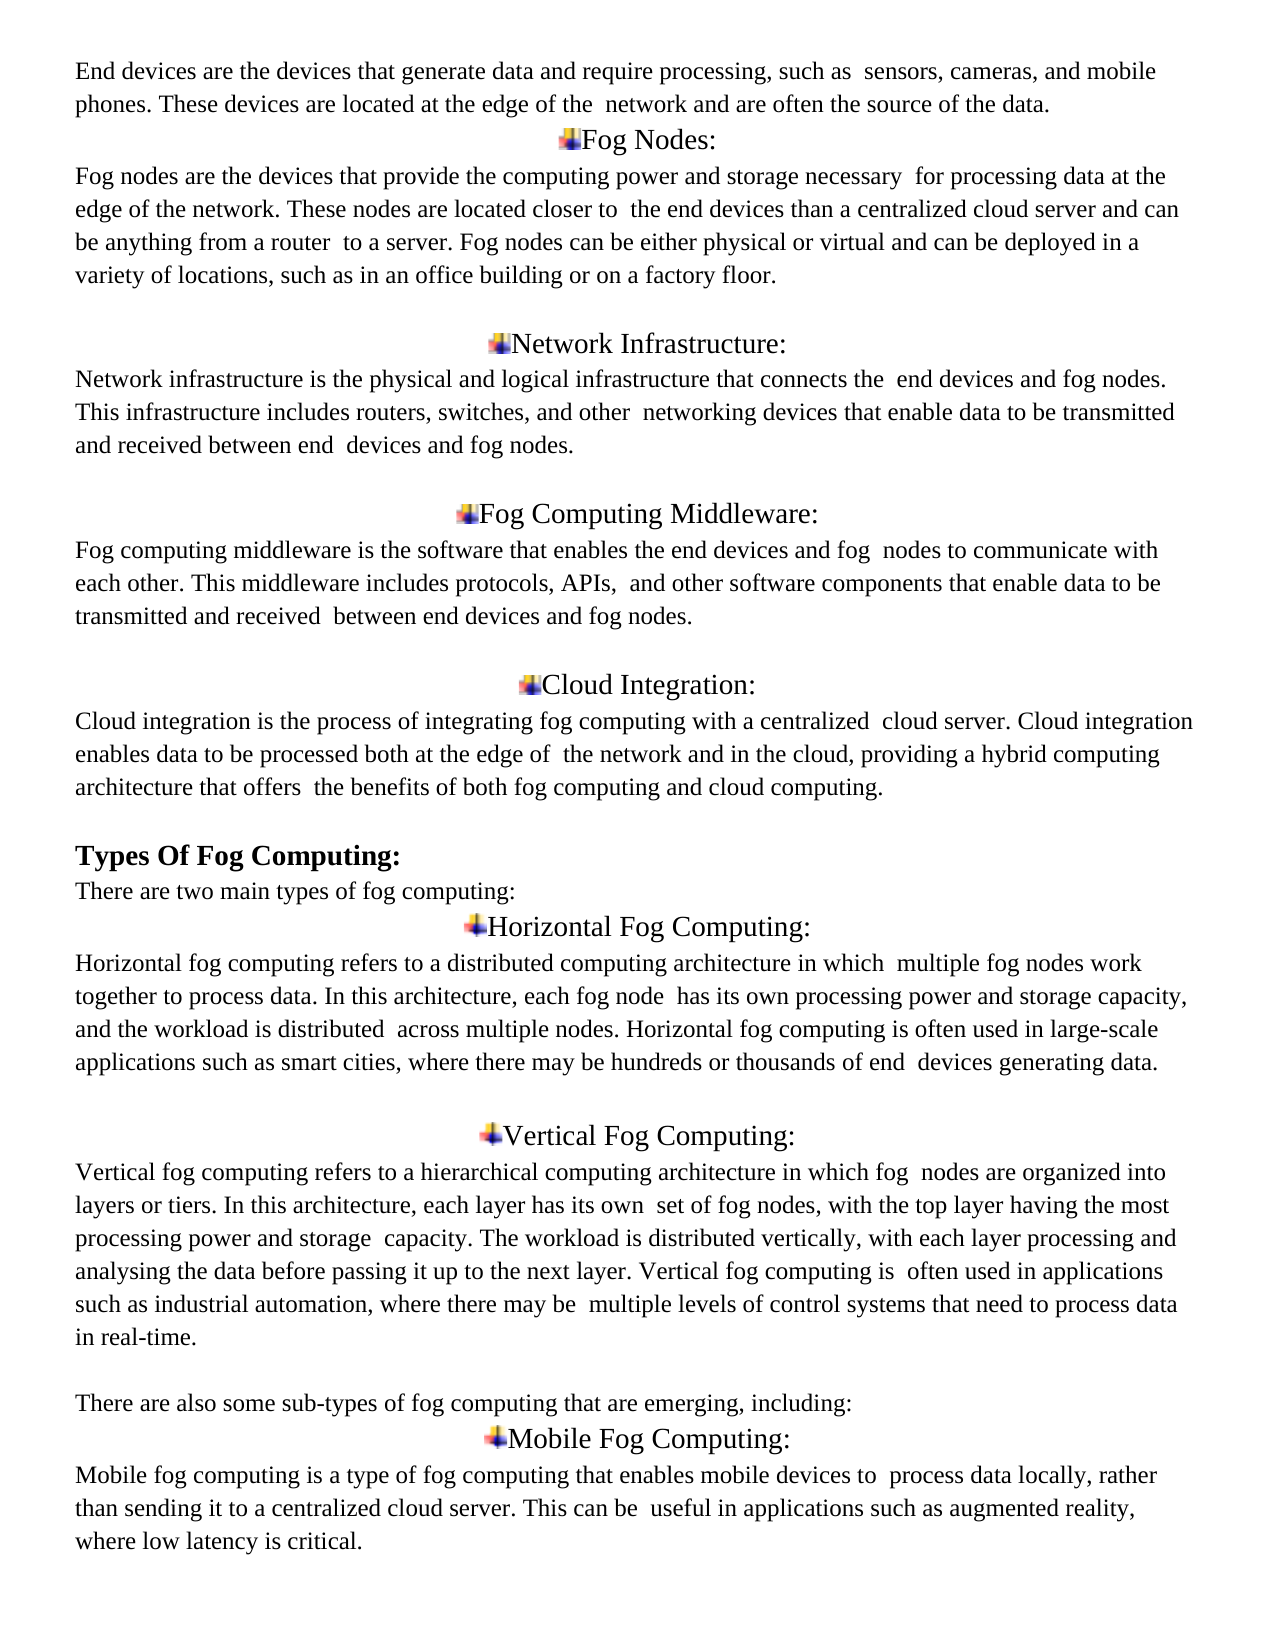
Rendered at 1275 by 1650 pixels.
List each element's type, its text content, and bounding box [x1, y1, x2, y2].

text Fog nodes are the devices that provide the computing power and storage necessary for processing data at the edge of the network. These nodes are located closer to the end devices than a centralized cloud server and can be anything from a router to a server. Fog nodes can be either physical or virtual and can be deployed in a variety of locations, such as in an office building or on a factory floor. [75, 161, 1200, 289]
text Fog Nodes: [75, 122, 1200, 156]
picture [456, 504, 479, 524]
text Types Of Fog Computing: [75, 838, 1200, 871]
text Mobile fog computing is a type of fog computing that enables mobile devices to process data locally, rather than sending it to a centralized cloud server. This can be useful in applications such as augmented reality, where low latency is critical. [75, 1460, 1200, 1554]
text There are two main types of fog computing: [75, 876, 1200, 905]
picture [488, 333, 511, 354]
picture [484, 1425, 508, 1449]
picture [518, 675, 542, 695]
text Horizontal Fog Computing: [75, 909, 1200, 943]
picture [479, 1122, 503, 1146]
text Cloud integration is the process of integrating fog computing with a centralized cloud server. Cloud integration enables data to be processed both at the edge of the network and in the cloud, providing a hybrid computing architecture that offers the benefits of both fog computing and cloud computing. [75, 706, 1200, 801]
text Fog computing middleware is the software that enables the end devices and fog nodes to communicate with each other. This middleware includes protocols, APIs, and other software components that enable data to be transmitted and received between end devices and fog nodes. [75, 535, 1200, 630]
picture [558, 128, 582, 150]
text There are also some sub-types of fog computing that are emerging, including: [75, 1388, 1200, 1417]
text Network infrastructure is the physical and logical infrastructure that connects the end devices and fog nodes. This infrastructure includes routers, switches, and other networking devices that enable data to be transmitted and received between end devices and fog nodes. [75, 364, 1200, 459]
text Mobile Fog Computing: [75, 1421, 1200, 1455]
picture [463, 913, 487, 937]
text Horizontal fog computing refers to a distributed computing architecture in which multiple fog nodes work together to process data. In this architecture, each fog node has its own processing power and storage capacity, and the workload is distributed across multiple nodes. Horizontal fog computing is often used in large-scale applications such as smart cities, where there may be hundreds or thousands of end devices generating data. [75, 948, 1200, 1076]
text End devices are the devices that generate data and require processing, such as sensors, cameras, and mobile phones. These devices are located at the edge of the network and are often the source of the data. [75, 56, 1200, 118]
text Vertical fog computing refers to a hierarchical computing architecture in which fog nodes are organized into layers or tiers. In this architecture, each layer has its own set of fog nodes, with the top layer having the most processing power and storage capacity. The workload is distributed vertically, with each layer processing and analysing the data before passing it up to the next layer. Vertical fog computing is often used in applications such as industrial automation, where there may be multiple levels of control systems that need to process data in real-time. [75, 1157, 1200, 1351]
text Vertical Fog Computing: [75, 1118, 1200, 1152]
text Fog Computing Middleware: [75, 497, 1200, 530]
text Network Infrastructure: [75, 326, 1200, 359]
text Cloud Integration: [75, 667, 1200, 701]
